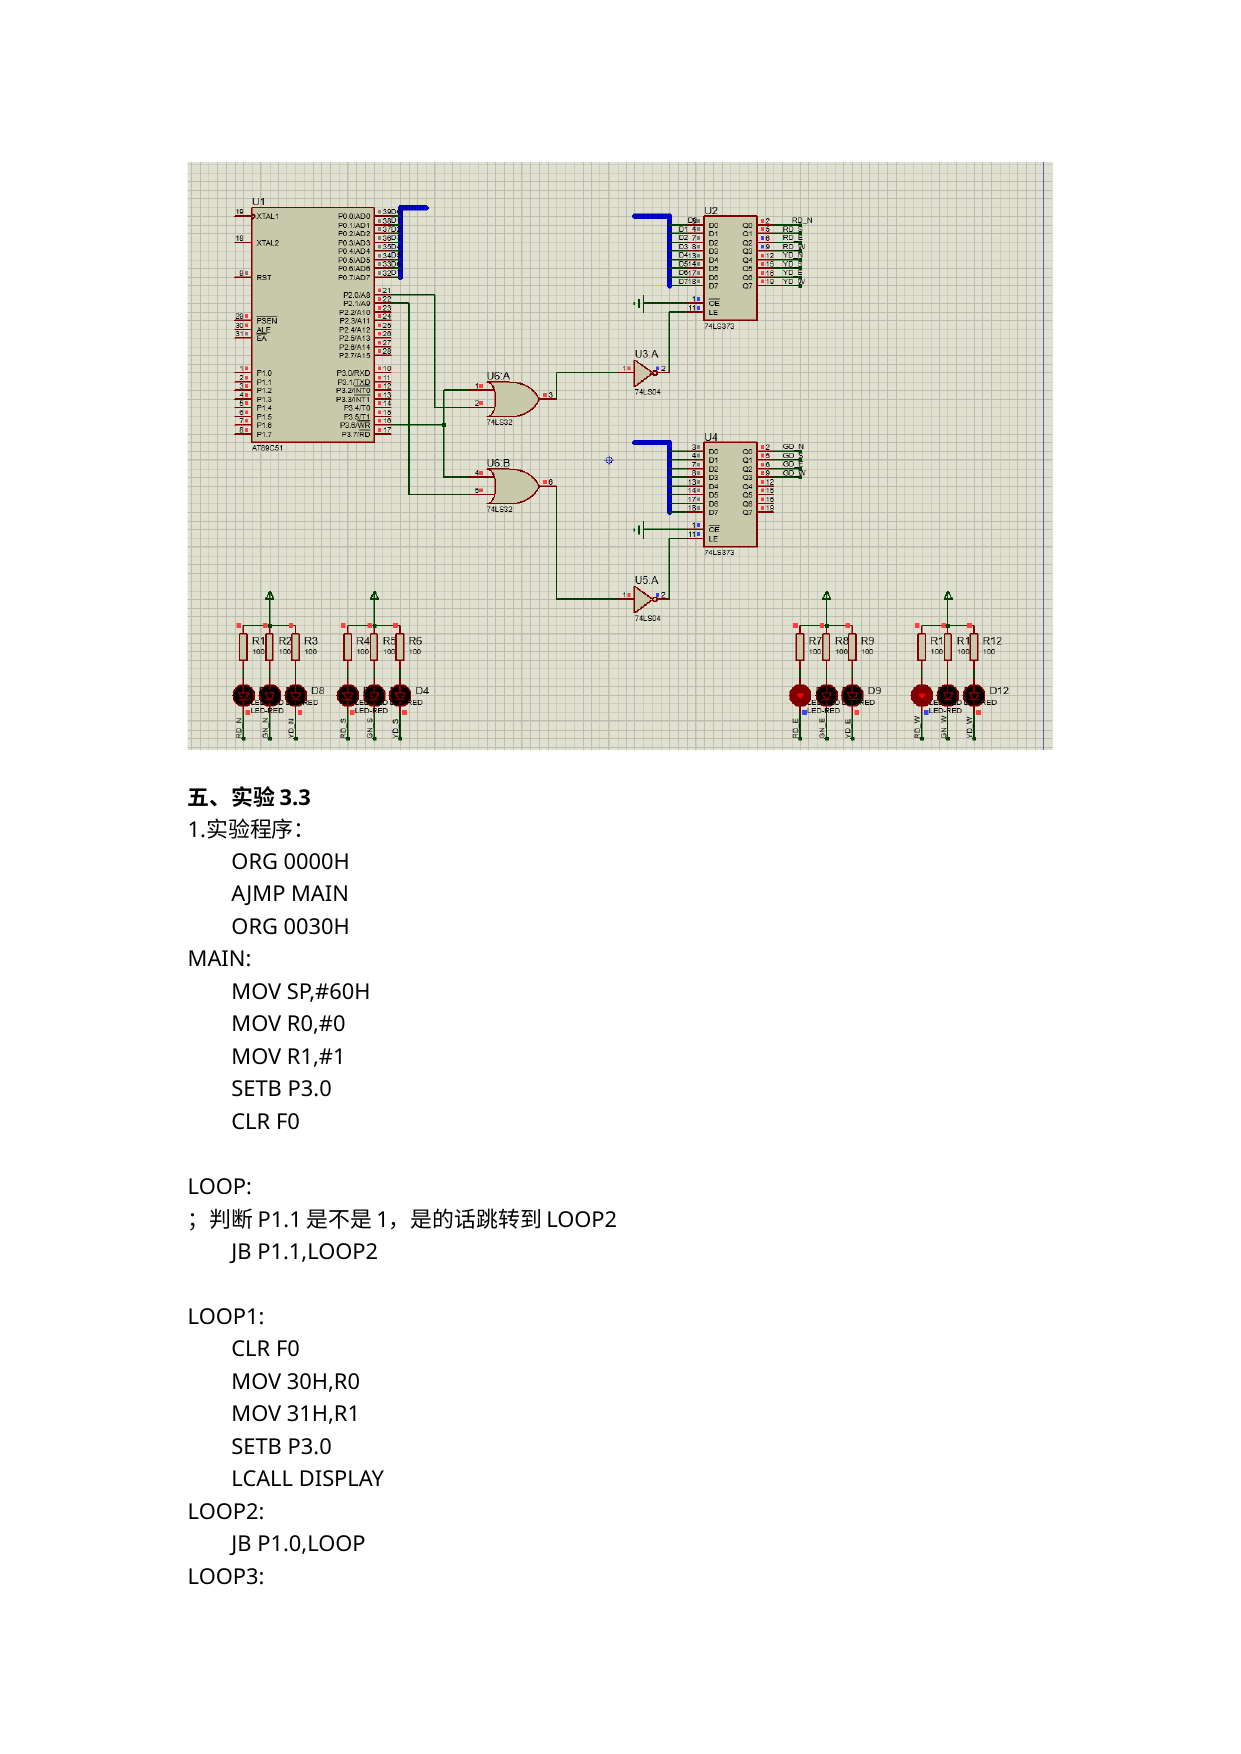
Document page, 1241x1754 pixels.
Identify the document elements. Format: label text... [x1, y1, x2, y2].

text LOOP2: [187, 1494, 1053, 1527]
text LOOP1: [187, 1299, 1053, 1332]
text 五、实验3.3 [187, 779, 1053, 812]
text LOOP: [187, 1169, 1053, 1202]
text JB P1.0,LOOP [187, 1527, 1053, 1559]
text CLR F0 [187, 1104, 1053, 1137]
text ORG 0030H [187, 909, 1053, 942]
text MOV 31H,R1 [187, 1397, 1053, 1429]
text 1.实验程序： [187, 812, 1053, 844]
text MOV R1,#1 [187, 1039, 1053, 1072]
text LCALL DISPLAY [187, 1462, 1053, 1494]
text LOOP3: [187, 1559, 1053, 1592]
text MOV SP,#60H [187, 974, 1053, 1007]
text SETB P3.0 [187, 1429, 1053, 1462]
text JB P1.1,LOOP2 [187, 1234, 1053, 1267]
text MAIN: [187, 942, 1053, 974]
text MOV 30H,R0 [187, 1364, 1053, 1397]
text MOV R0,#0 [187, 1007, 1053, 1039]
text AJMP MAIN [187, 877, 1053, 909]
text ORG 0000H [187, 844, 1053, 877]
text CLR F0 [187, 1332, 1053, 1364]
text ；判断P1.1是不是1，是的话跳转到LOOP2 [187, 1202, 1053, 1234]
text SETB P3.0 [187, 1072, 1053, 1104]
picture [187, 162, 1053, 750]
